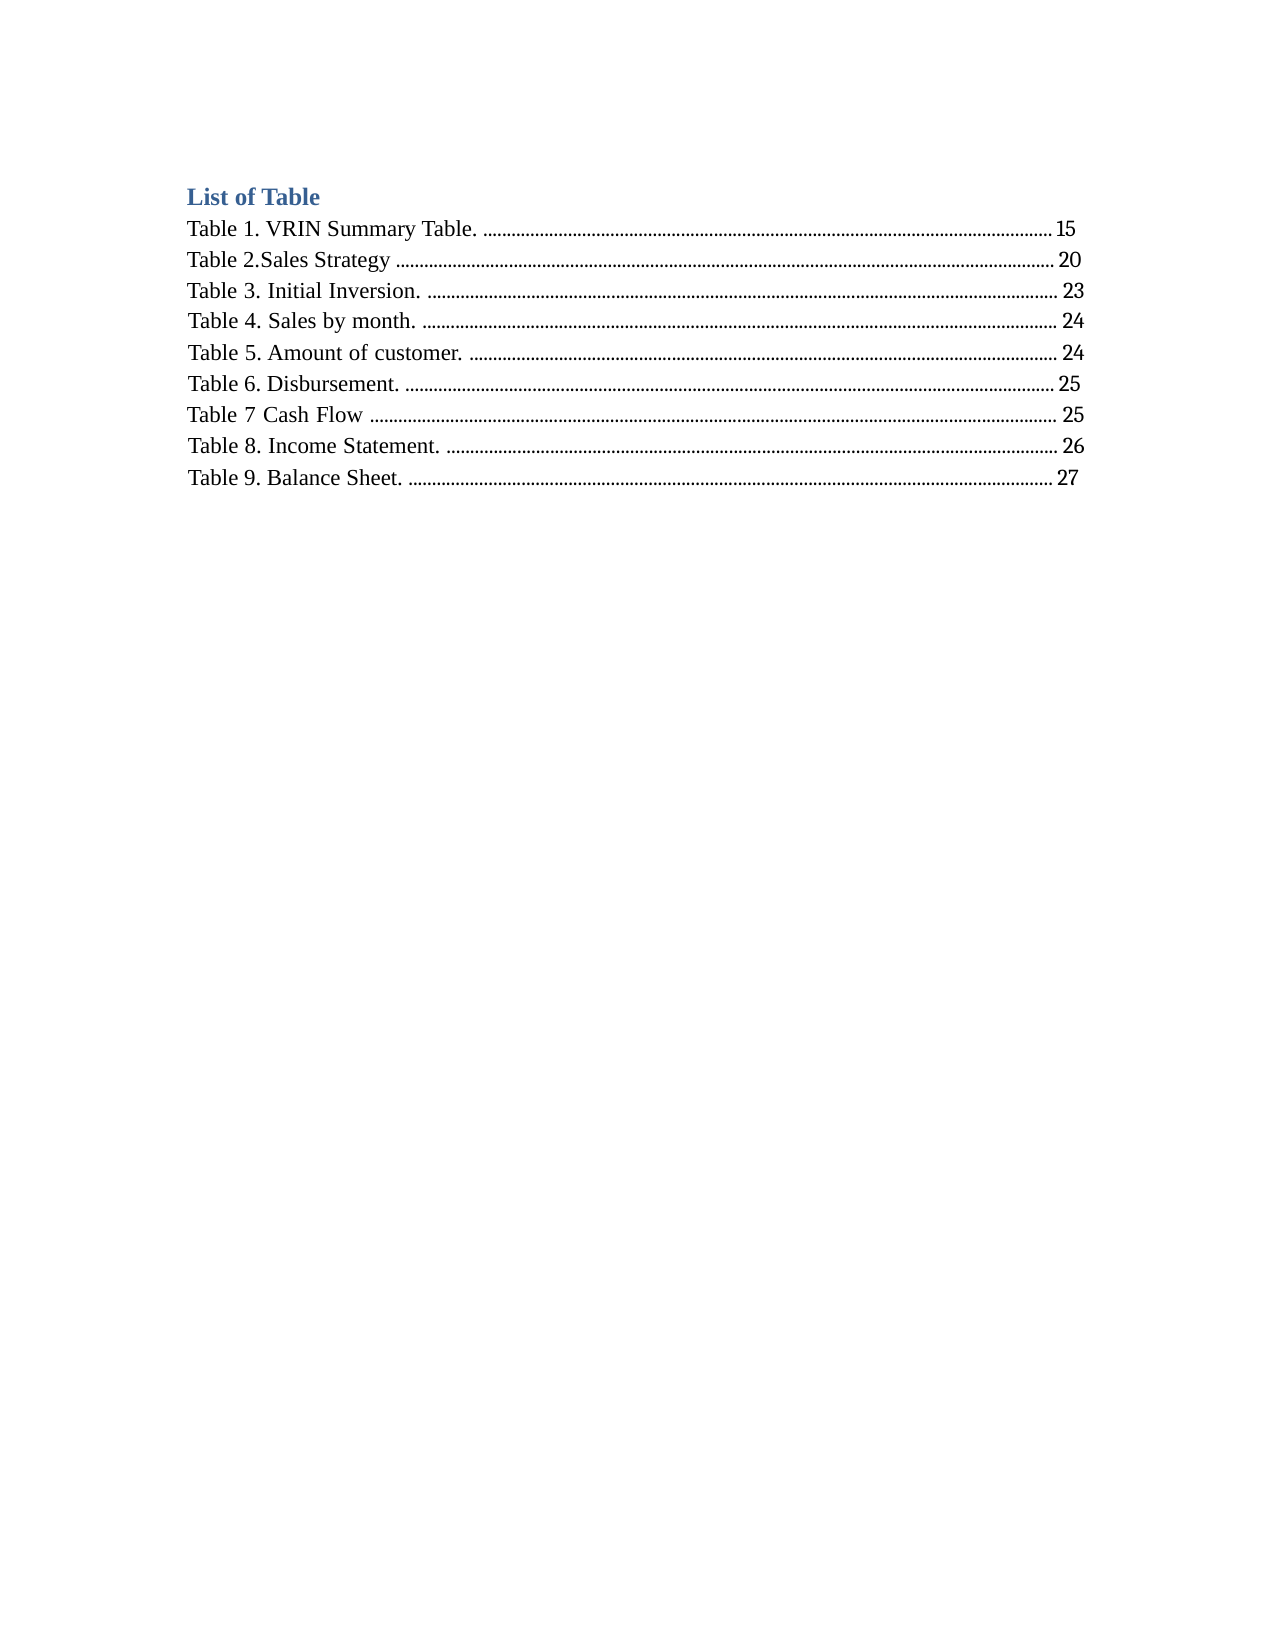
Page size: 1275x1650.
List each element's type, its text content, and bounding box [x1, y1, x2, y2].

text Table 7 Cash Flow .................................................................................................................................................. 25 Table 8. Income Statement. .................................................................................................................................. 26 Table 9. Balance Sheet. ......................................................................................................................................... 27 [187, 402, 1087, 492]
subtitle List of Table [187, 182, 1219, 211]
text Table 1. VRIN Summary Table. ......................................................................................................................... 15 [187, 215, 1219, 242]
text Table 3. Initial Inversion. ...................................................................................................................................... 23 Table 4. Sales by month. ....................................................................................................................................... 24 Table 5. Amount of customer. ............................................................................................................................. 24 Table 6. Disbursement. .......................................................................................................................................... 25 [187, 277, 1087, 398]
text Table 2.Sales Strategy ............................................................................................................................................ 20 [187, 246, 1087, 273]
